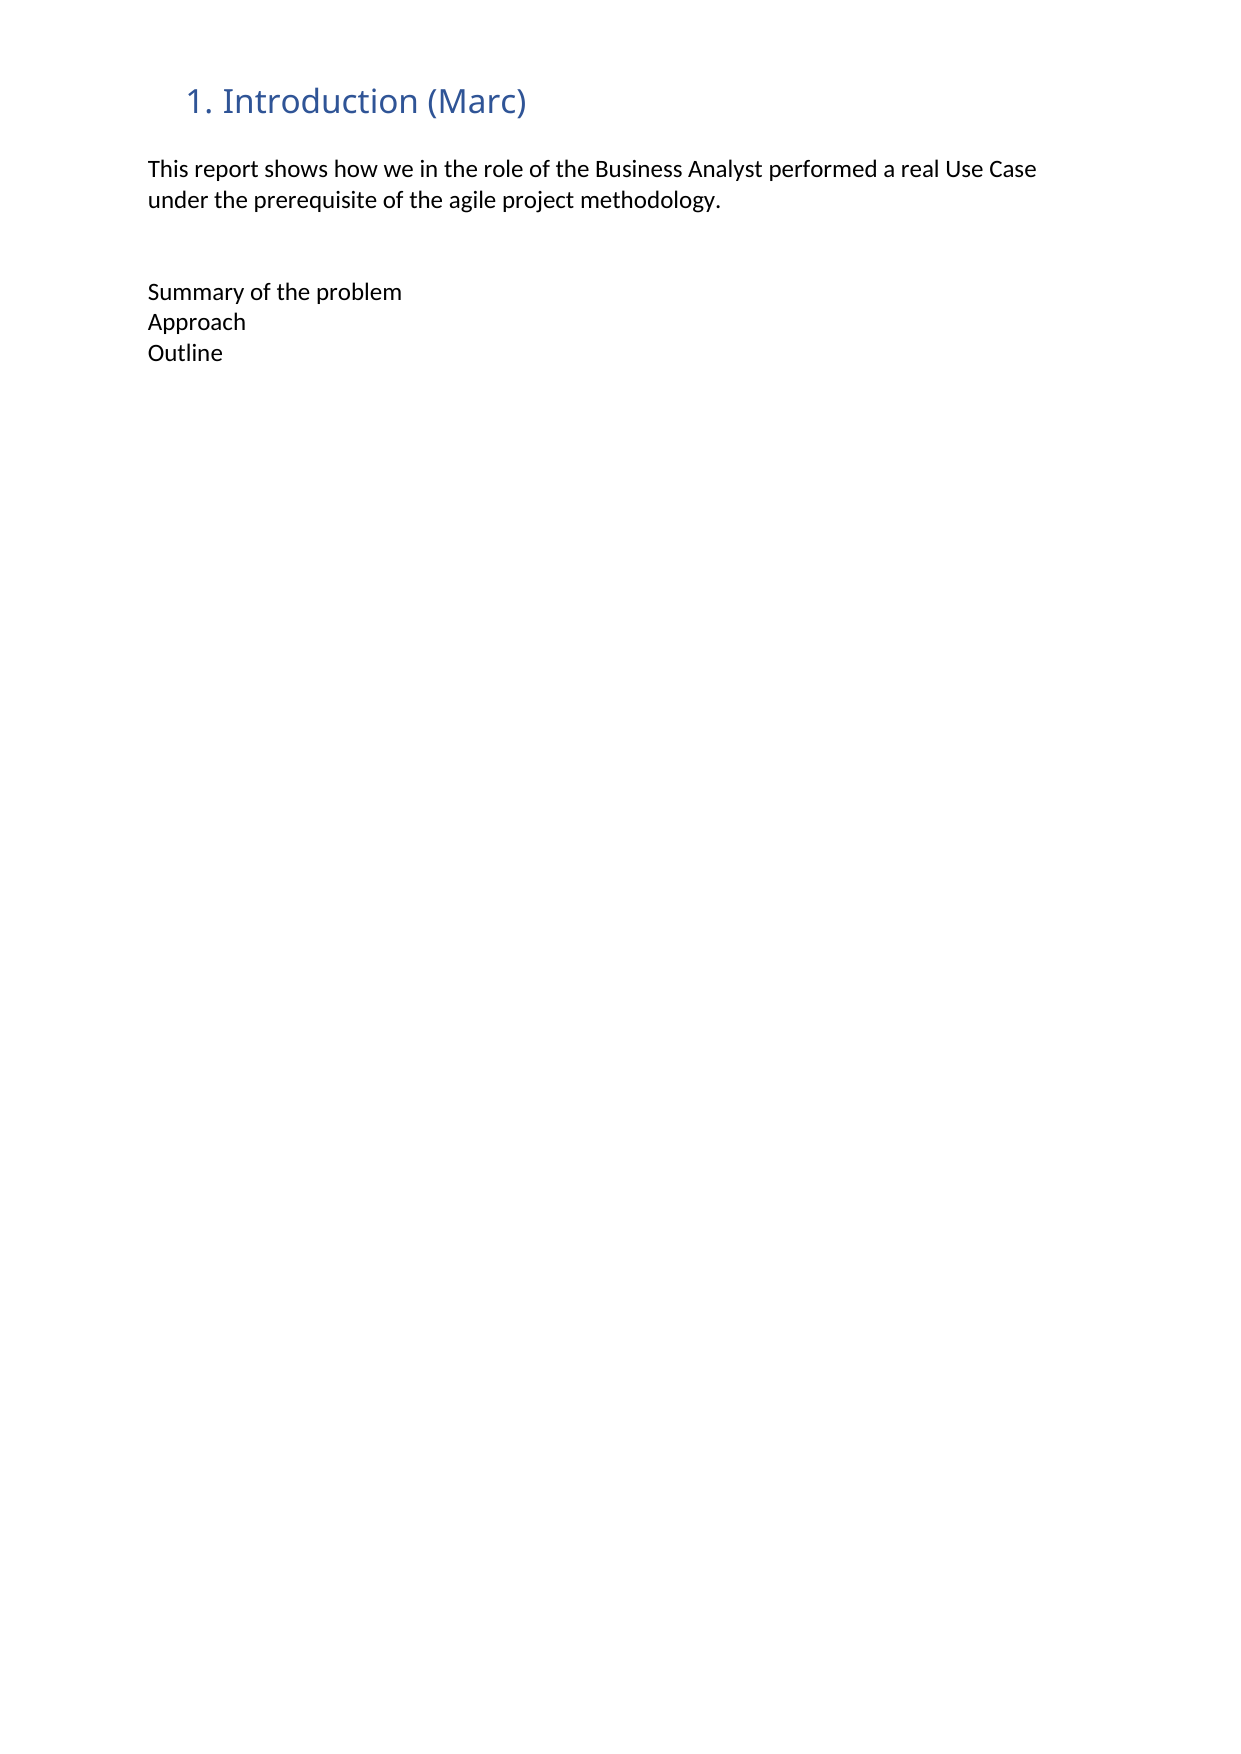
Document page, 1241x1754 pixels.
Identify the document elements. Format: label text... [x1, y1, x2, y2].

subtitle Introduction (Marc) [185, 78, 1092, 123]
text Outline [148, 337, 1092, 367]
text Approach [148, 306, 1092, 337]
text Summary of the problem [148, 276, 1092, 306]
text This report shows how we in the role of the Business Analyst performed a real Use Case under the prerequisite of the agile project methodology. [148, 153, 1092, 214]
